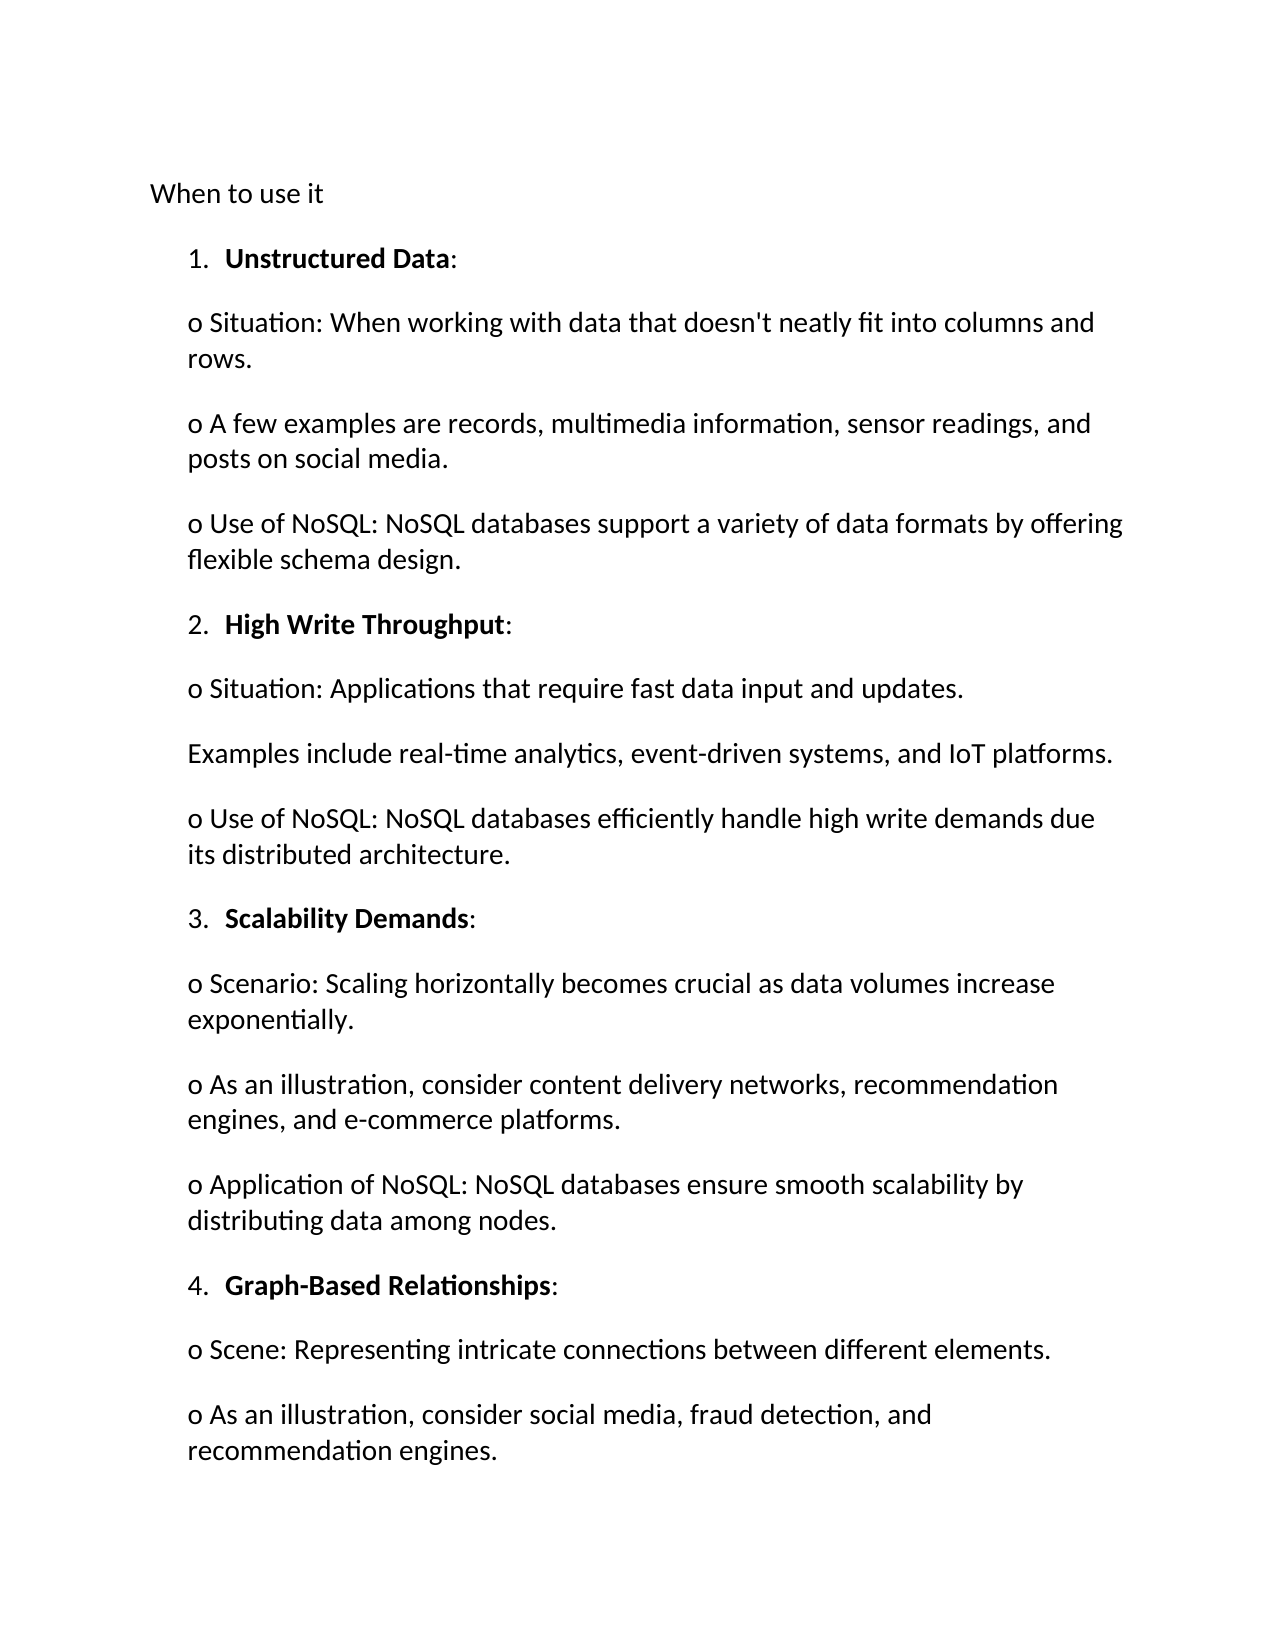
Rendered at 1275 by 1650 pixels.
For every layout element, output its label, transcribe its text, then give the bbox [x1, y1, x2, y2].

text o Use of NoSQL: NoSQL databases efficiently handle high write demands due its distributed architecture. [187, 800, 1125, 871]
list Scalability Demands: [187, 901, 1125, 936]
text o As an illustration, consider content delivery networks, recommendation engines, and e-commerce platforms. [187, 1066, 1125, 1137]
text o Situation: When working with data that doesn't neatly fit into columns and rows. [187, 304, 1125, 376]
text Examples include real-time analytics, event-driven systems, and IoT platforms. [150, 735, 1125, 771]
text o Scene: Representing intricate connections between different elements. [150, 1331, 1125, 1367]
subtitle When to use it [150, 175, 1125, 211]
text o A few examples are records, multimedia information, sensor readings, and posts on social media. [187, 405, 1125, 476]
list Graph-Based Relationships: [187, 1267, 1125, 1302]
list High Write Throughput: [187, 606, 1125, 641]
list Unstructured Data: [187, 240, 1125, 275]
text o As an illustration, consider social media, fraud detection, and recommendation engines. [187, 1396, 1125, 1467]
text o Use of NoSQL: NoSQL databases support a variety of data formats by offering flexible schema design. [187, 505, 1125, 577]
text o Scenario: Scaling horizontally becomes crucial as data volumes increase exponentially. [187, 965, 1125, 1037]
text o Application of NoSQL: NoSQL databases ensure smooth scalability by distributing data among nodes. [187, 1166, 1125, 1237]
text o Situation: Applications that require fast data input and updates. [150, 671, 1125, 706]
